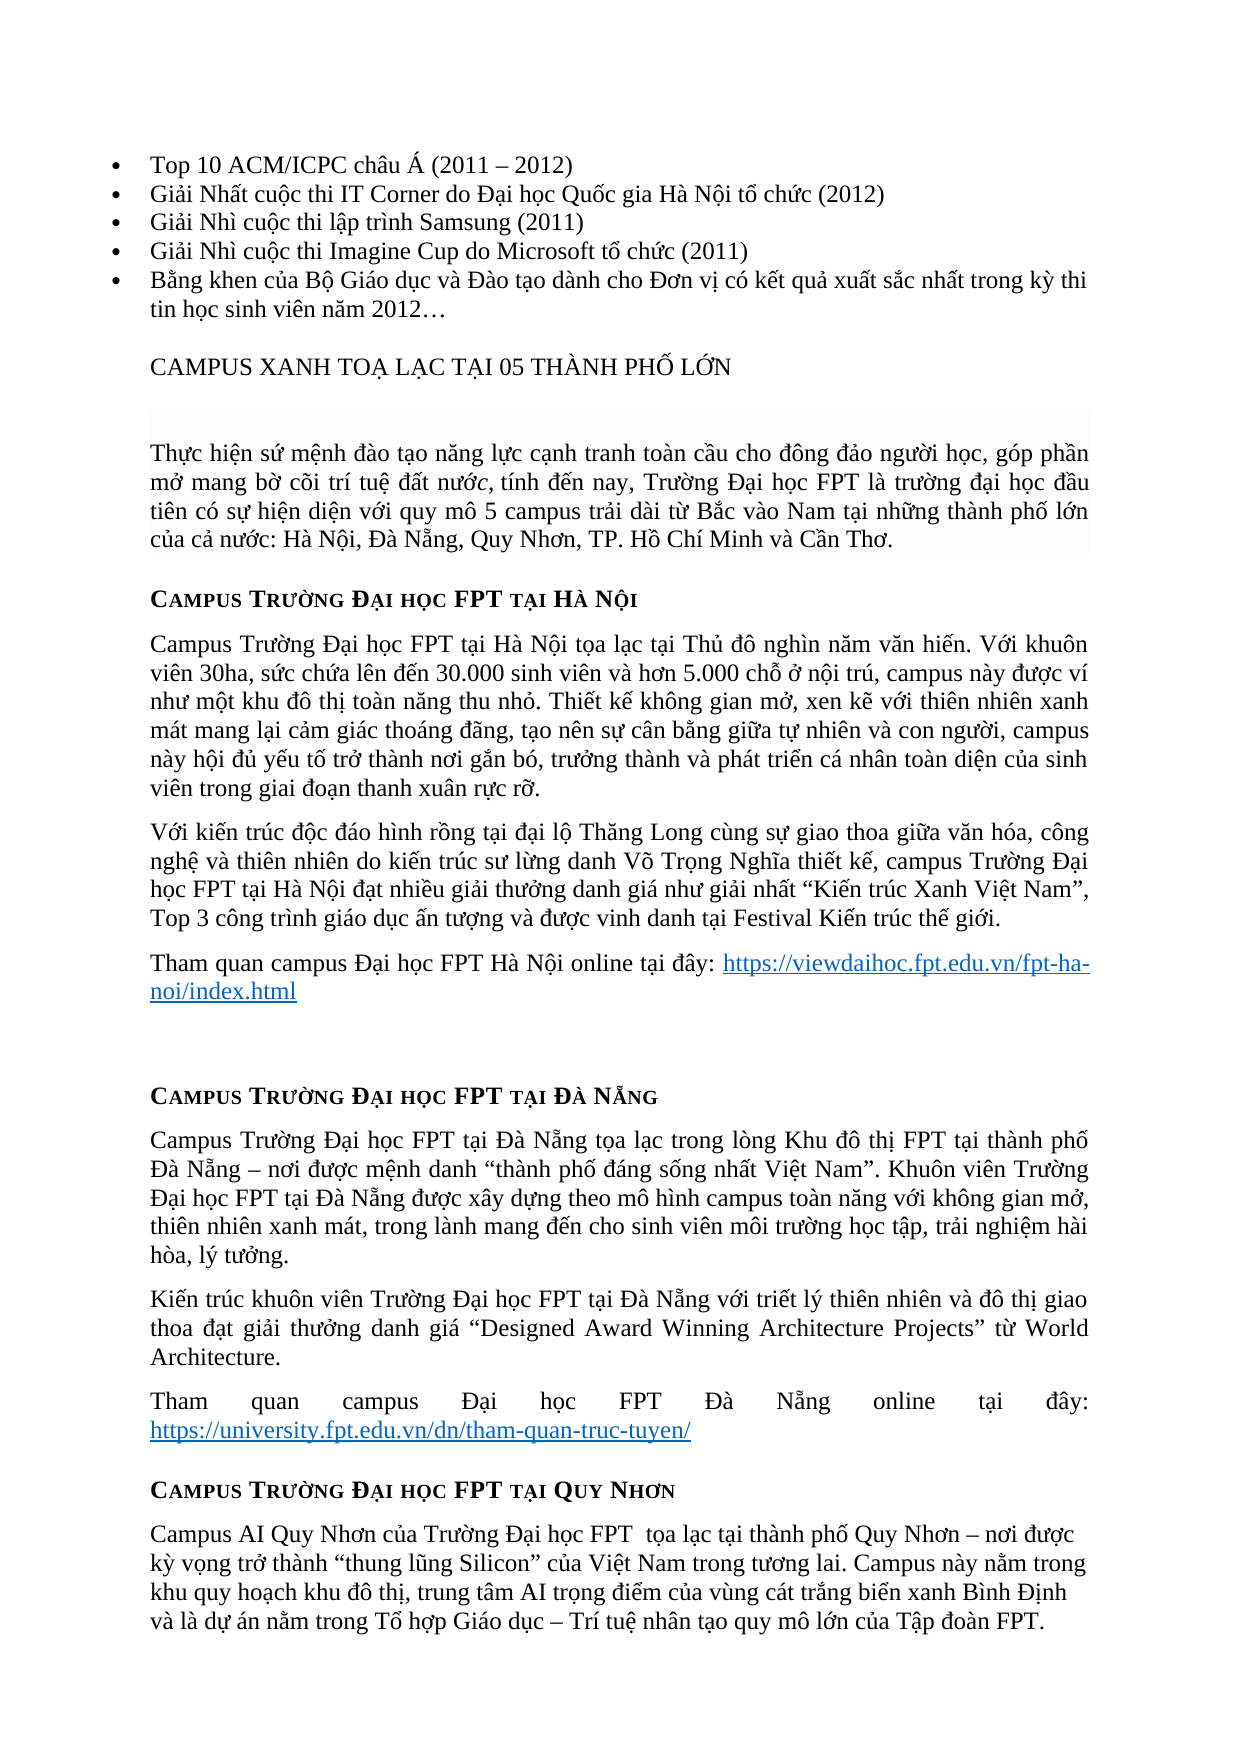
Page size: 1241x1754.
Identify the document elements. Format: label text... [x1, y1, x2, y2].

list Giải Nhất cuộc thi IT Corner do Đại học Quốc gia Hà Nội tổ chức (2012) [112, 179, 1090, 207]
text CAMPUS XANH TOẠ LẠC TẠI 05 THÀNH PHỐ LỚN [150, 352, 1090, 380]
subtitle Campus Trường Đại học FPT tại Quy Nhơn [150, 1475, 1090, 1504]
text Campus AI Quy Nhơn của Trường Đại học FPT tọa lạc tại thành phố Quy Nhơn – nơi được kỳ vọng trở thành “thung lũng Silicon” của Việt Nam trong tương lai. Campus này nằm trong khu quy hoạch khu đô thị, trung tâm AI trọng điểm của vùng cát trắng biển xanh Bình Định và là dự án nằm trong Tổ hợp Giáo dục – Trí tuệ nhân tạo quy mô lớn của Tập đoàn FPT. [150, 1519, 1090, 1634]
text Campus Trường Đại học FPT tại Hà Nội tọa lạc tại Thủ đô nghìn năm văn hiến. Với khuôn viên 30ha, sức chứa lên đến 30.000 sinh viên và hơn 5.000 chỗ ở nội trú, campus này được ví như một khu đô thị toàn năng thu nhỏ. Thiết kế không gian mở, xen kẽ với thiên nhiên xanh mát mang lại cảm giác thoáng đãng, tạo nên sự cân bằng giữa tự nhiên và con người, campus này hội đủ yếu tố trở thành nơi gắn bó, trưởng thành và phát triển cá nhân toàn diện của sinh viên trong giai đoạn thanh xuân rực rỡ. [150, 629, 1090, 801]
text Kiến trúc khuôn viên Trường Đại học FPT tại Đà Nẵng với triết lý thiên nhiên và đô thị giao thoa đạt giải thưởng danh giá “Designed Award Winning Architecture Projects” từ World Architecture. [150, 1284, 1090, 1371]
text Thực hiện sứ mệnh đào tạo năng lực cạnh tranh toàn cầu cho đông đảo người học, góp phần mở mang bờ cõi trí tuệ đất nước, tính đến nay, Trường Đại học FPT là trường đại học đầu tiên có sự hiện diện với quy mô 5 campus trải dài từ Bắc vào Nam tại những thành phố lớn của cả nước: Hà Nội, Đà Nẵng, Quy Nhơn, TP. Hồ Chí Minh và Cần Thơ. [150, 438, 1090, 553]
text Tham quan campus Đại học FPT Hà Nội online tại đây: https://viewdaihoc.fpt.edu.vn/fpt-ha-noi/index.html [150, 948, 1090, 1005]
text Với kiến trúc độc đáo hình rồng tại đại lộ Thăng Long cùng sự giao thoa giữa văn hóa, công nghệ và thiên nhiên do kiến trúc sư lừng danh Võ Trọng Nghĩa thiết kế, campus Trường Đại học FPT tại Hà Nội đạt nhiều giải thưởng danh giá như giải nhất “Kiến trúc Xanh Việt Nam”, Top 3 công trình giáo dục ấn tượng và được vinh danh tại Festival Kiến trúc thế giới. [150, 817, 1090, 932]
list Giải Nhì cuộc thi lập trình Samsung (2011) [112, 207, 1090, 236]
subtitle Campus Trường Đại học FPT tại Đà Nẵng [150, 1081, 1090, 1109]
subtitle Campus Trường Đại học FPT tại Hà Nội [150, 584, 1090, 613]
text Campus Trường Đại học FPT tại Đà Nẵng tọa lạc trong lòng Khu đô thị FPT tại thành phố Đà Nẵng – nơi được mệnh danh “thành phố đáng sống nhất Việt Nam”. Khuôn viên Trường Đại học FPT tại Đà Nẵng được xây dựng theo mô hình campus toàn năng với không gian mở, thiên nhiên xanh mát, trong lành mang đến cho sinh viên môi trường học tập, trải nghiệm hài hòa, lý tưởng. [150, 1125, 1090, 1269]
list Bằng khen của Bộ Giáo dục và Đào tạo dành cho Đơn vị có kết quả xuất sắc nhất trong kỳ thi tin học sinh viên năm 2012… [112, 265, 1090, 322]
text Tham quan campus Đại học FPT Đà Nẵng online tại đây: https://university.fpt.edu.vn/dn/tham-quan-truc-tuyen/ [150, 1386, 1090, 1444]
list Top 10 ACM/ICPC châu Á (2011 – 2012) [112, 150, 1090, 179]
list Giải Nhì cuộc thi Imagine Cup do Microsoft tổ chức (2011) [112, 236, 1090, 265]
